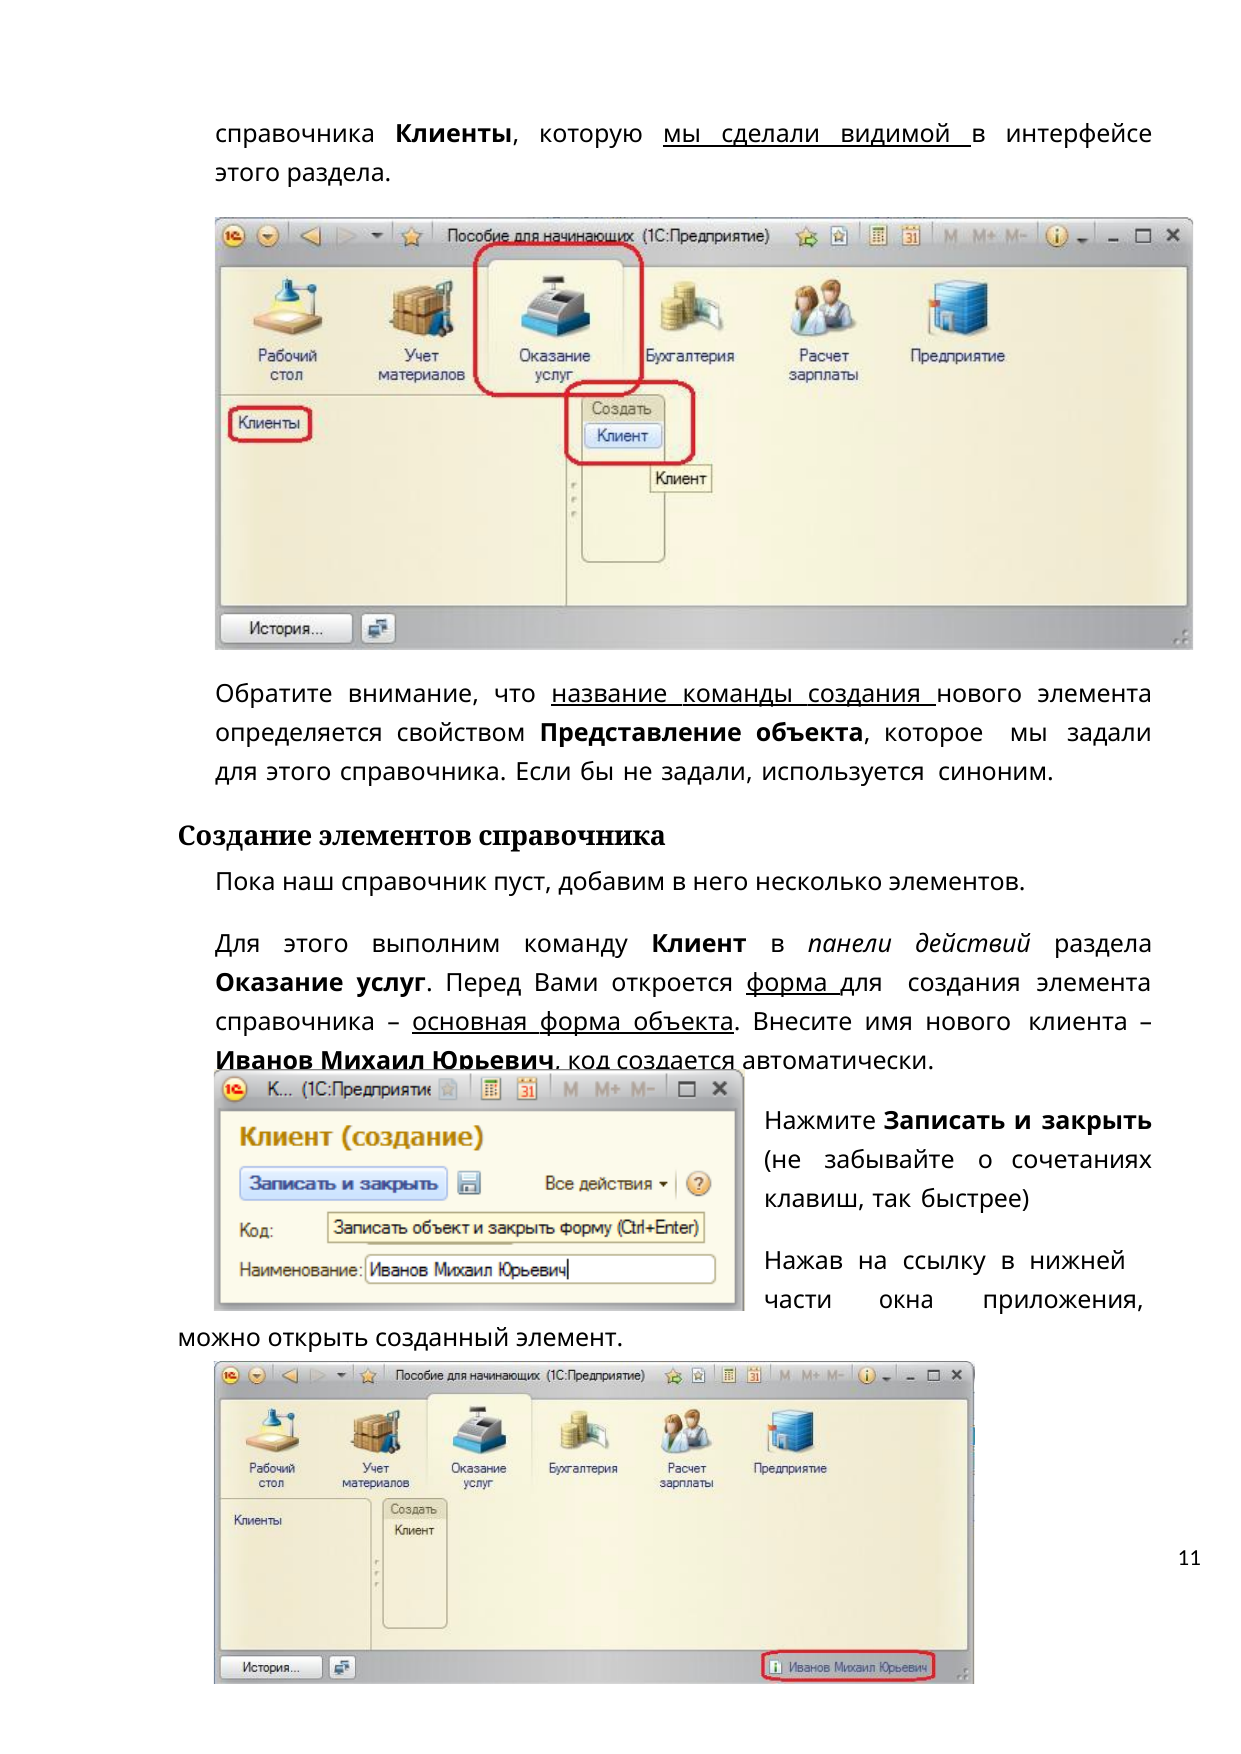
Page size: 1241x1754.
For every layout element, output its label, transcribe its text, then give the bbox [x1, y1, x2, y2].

text Нажмите Записать и закрыть (не забывайте о сочетаниях клавиш, так быстрее) [764, 1103, 1152, 1215]
picture [213, 1069, 746, 1311]
text справочника Клиенты, которую мы сделали видимой в интерфейсе этого раздела. [215, 116, 1152, 189]
picture [213, 1361, 975, 1684]
text Обратите внимание, что название команды создания нового элемента определяется свойством Представление объекта, которое мы задали для этого справочника. Если бы не задали, используется синоним. [215, 676, 1152, 788]
text можно открыть созданный элемент. [177, 1320, 745, 1354]
text Пока наш справочник пуст, добавим в него несколько элементов. [215, 863, 1201, 897]
subtitle Создание элементов справочника [177, 821, 1201, 852]
picture [214, 217, 1194, 650]
text Нажав на ссылку в нижней части окна приложения, [763, 1242, 1152, 1316]
text Для этого выполним команду Клиент в панели действий раздела Оказание услуг. Перед Вами откроется форма для создания элемента справочника – основная форма объекта. Внесите имя нового клиента – Иванов Михаил Юрьевич, код создается автоматически. [215, 925, 1152, 1077]
